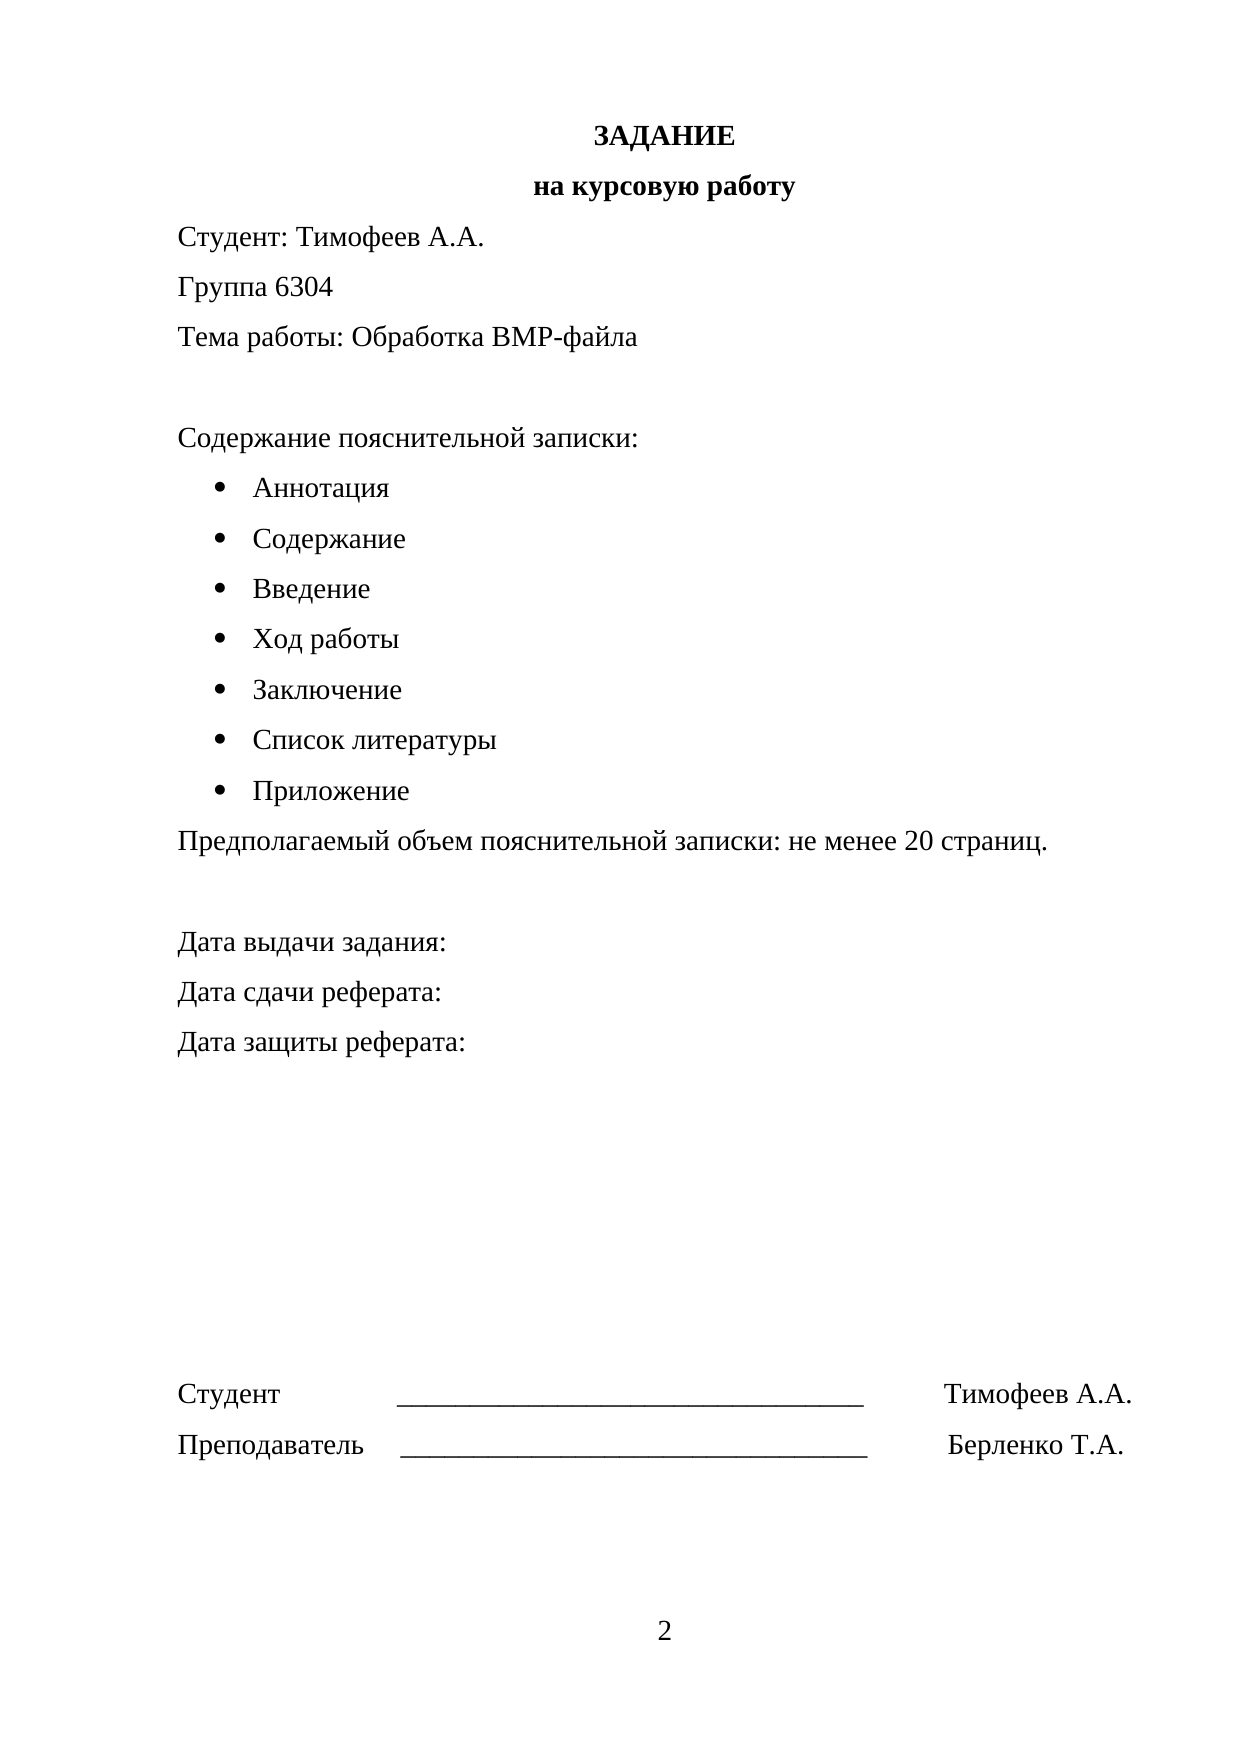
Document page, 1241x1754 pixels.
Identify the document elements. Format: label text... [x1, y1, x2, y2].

list Список литературы [215, 722, 1152, 756]
list Аннотация [215, 470, 1152, 504]
text Студент: Тимофеев А.А. [177, 219, 1152, 252]
list Введение [215, 571, 1152, 605]
text Предполагаемый объем пояснительной записки: не менее 20 страниц. [177, 823, 1152, 857]
text ЗАДАНИЕ [177, 118, 1152, 152]
text Группа 6304 [177, 269, 1152, 303]
text Студент ________________________________ Тимофеев А.А. [177, 1377, 1152, 1410]
text Преподаватель ________________________________ Берленко Т.А. [177, 1427, 1152, 1461]
text на курсовую работу [177, 168, 1152, 202]
text Тема работы: Обработка BMP-файла [177, 319, 1152, 353]
list Содержание [215, 521, 1152, 554]
list Ход работы [215, 622, 1152, 655]
text Дата защиты реферата: [177, 1024, 1152, 1058]
list Заключение [215, 672, 1152, 706]
text Содержание пояснительной записки: [177, 420, 1152, 453]
text Дата сдачи реферата: [177, 974, 1152, 1008]
text Дата выдачи задания: [177, 924, 1152, 957]
list Приложение [215, 773, 1152, 806]
